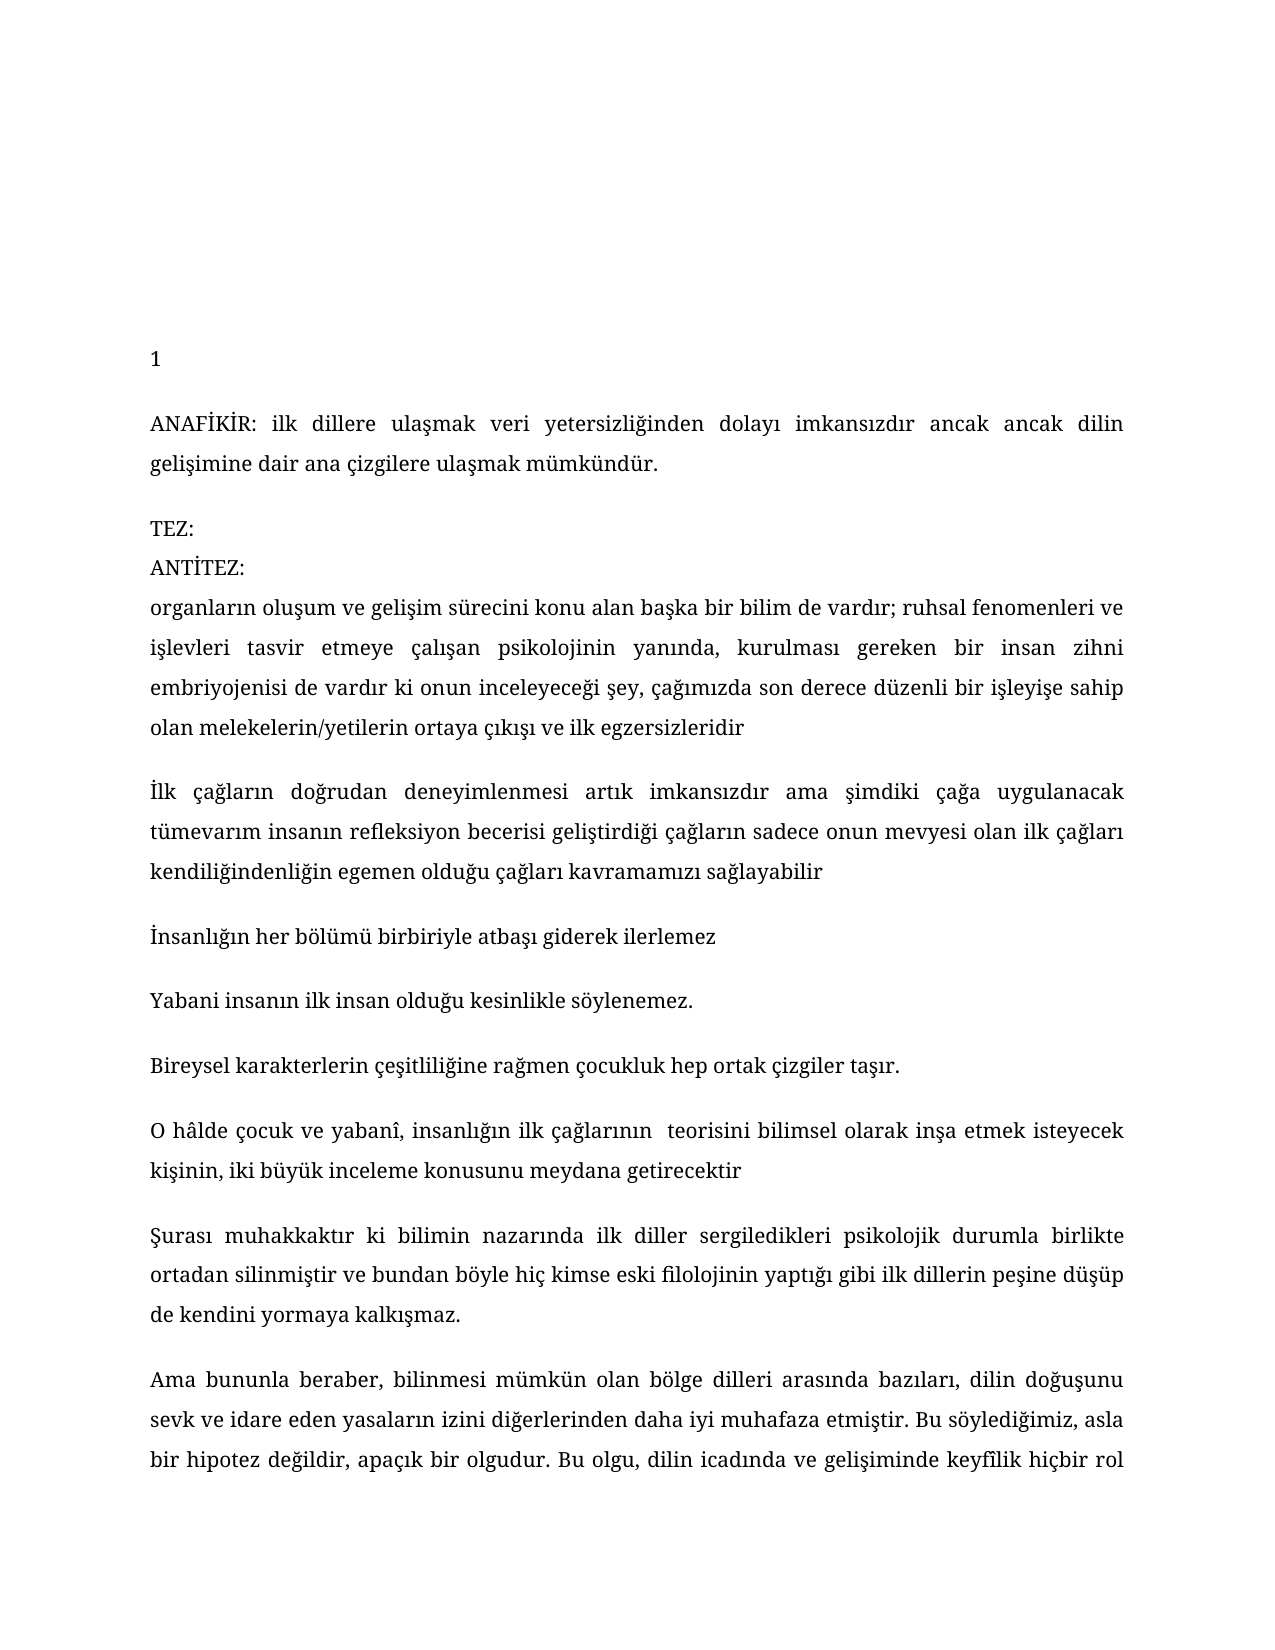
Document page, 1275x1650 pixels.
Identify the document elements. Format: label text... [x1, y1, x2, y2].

text Yabani insanın ilk insan olduğu kesinlikle söylenemez. [150, 987, 1125, 1015]
text İlk çağların doğrudan deneyimlenmesi artık imkansızdır ama şimdiki çağa uygulanacak tümevarım insanın refleksiyon becerisi geliştirdiği çağların sadece onun mevyesi olan ilk çağları kendiliğindenliğin egemen olduğu çağları kavramamızı sağlayabilir [150, 777, 1125, 886]
text TEZ: ANTİTEZ: organların oluşum ve gelişim sürecini konu alan başka bir bilim de vardır; ruhsal fenomenleri ve işlevleri tasvir etmeye çalışan psikolojinin yanında, kurulması gereken bir insan zihni embriyojenisi de vardır ki onun inceleyeceği şey, çağımızda son derece düzenli bir işleyişe sahip olan melekelerin/yetilerin ortaya çıkışı ve ilk egzersizleridir [150, 514, 1125, 741]
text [150, 1365, 1125, 1473]
text Şurası muhakkaktır ki bilimin nazarında ilk diller sergiledikleri psikolojik durumla birlikte ortadan silinmiştir ve bundan böyle hiç kimse eski filolojinin yaptığı gibi ilk dillerin peşine düşüp de kendini yormaya kalkışmaz. [150, 1221, 1125, 1329]
text O hâlde çocuk ve yabanî, insanlığın ilk çağlarının teorisini bilimsel olarak inşa etmek isteyecek kişinin, iki büyük inceleme konusunu meydana getirecektir [150, 1116, 1125, 1184]
text Bireysel karakterlerin çeşitliliğine rağmen çocukluk hep ortak çizgiler taşır. [150, 1051, 1125, 1080]
text 1 [150, 344, 1125, 373]
text İnsanlığın her bölümü birbiriyle atbaşı giderek ilerlemez [150, 922, 1125, 950]
text ANAFİKİR: ilk dillere ulaşmak veri yetersizliğinden dolayı imkansızdır ancak ancak dilin gelişimine dair ana çizgilere ulaşmak mümkündür. [150, 409, 1125, 477]
